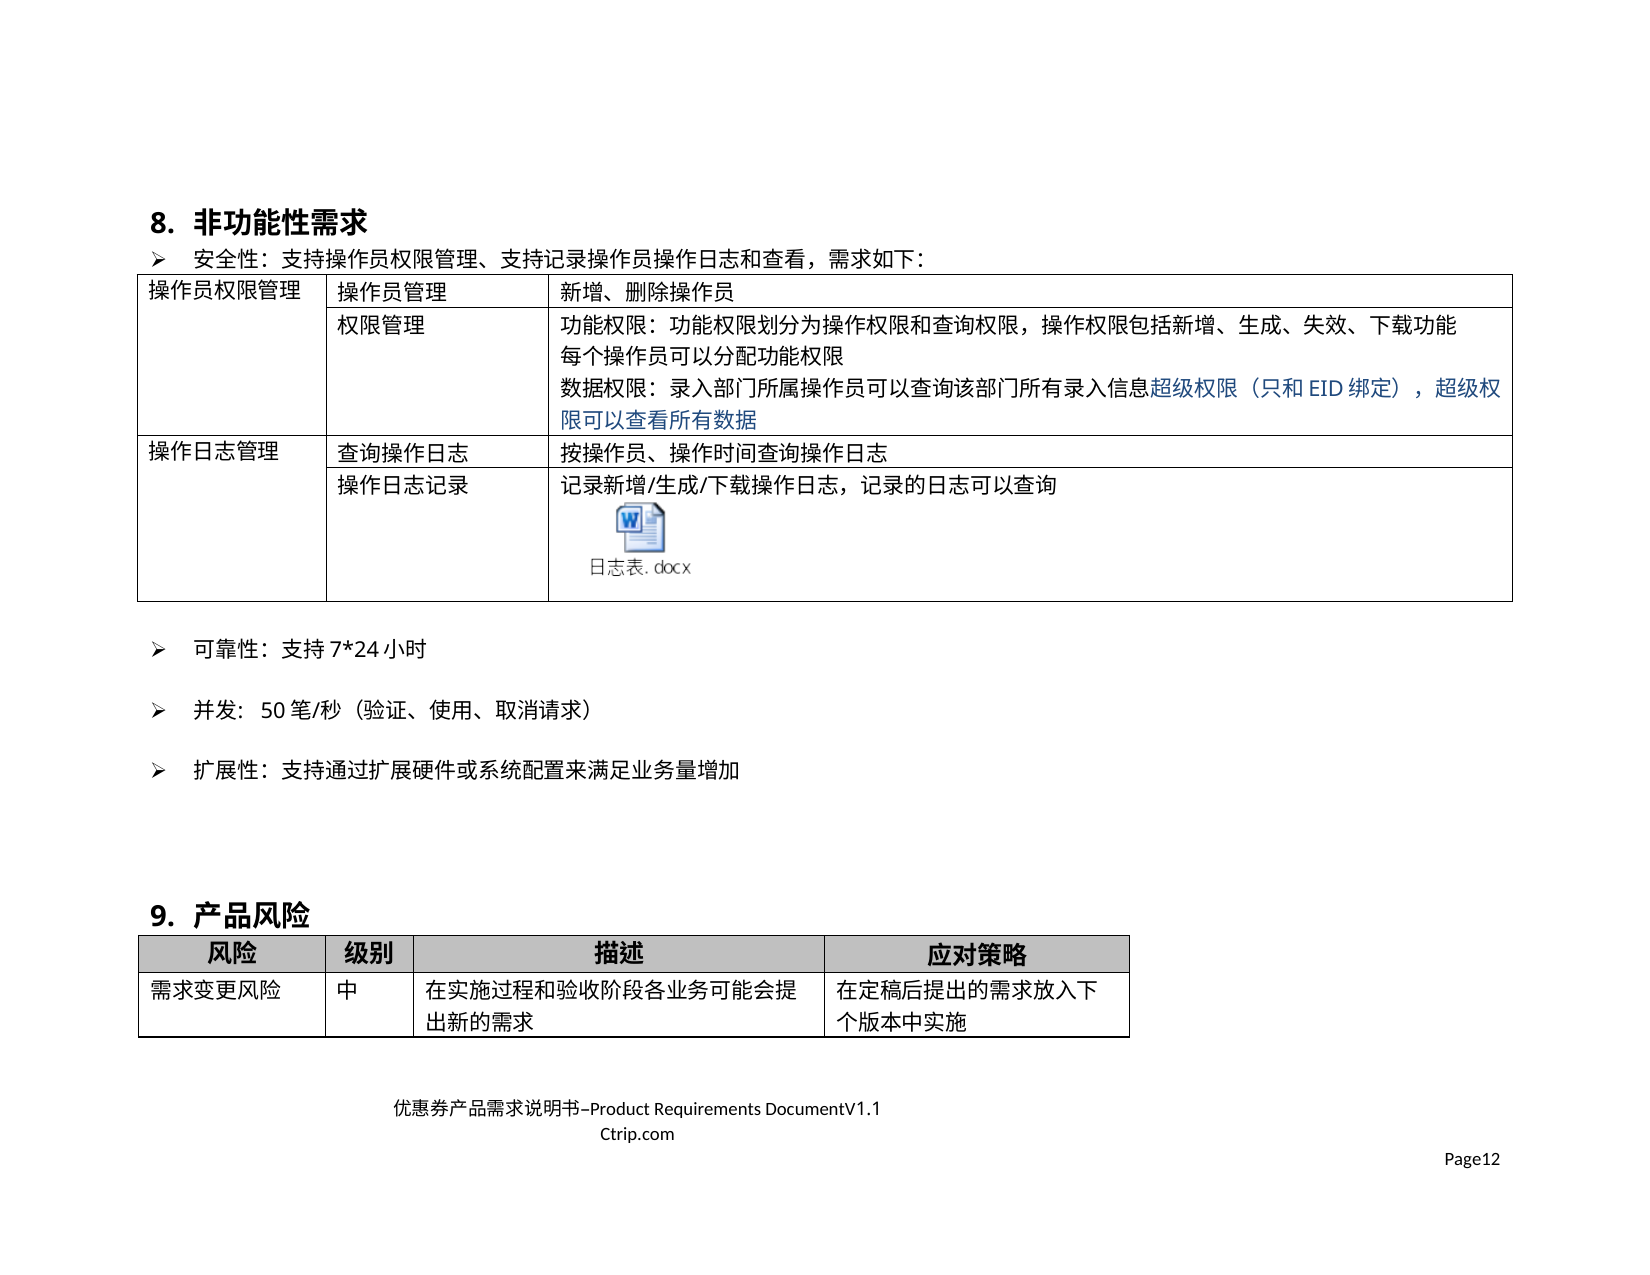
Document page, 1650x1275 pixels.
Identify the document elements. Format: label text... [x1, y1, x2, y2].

table_cell 查询操作日志 [327, 436, 548, 467]
table_cell 操作日志记录 [327, 468, 548, 601]
table_cell 权限管理 [327, 308, 548, 434]
table_header 操作员管理 [327, 275, 548, 307]
table_cell 中 [326, 973, 413, 1036]
table_header 描述 [414, 936, 824, 972]
table_cell 操作日志管理 [138, 436, 326, 601]
subtitle 产品风险 [150, 892, 1500, 935]
table_header 操作员权限管理 [138, 275, 326, 434]
table_cell 功能权限：功能权限划分为操作权限和查询权限，操作权限包括新增、生成、失效、下载功能 每个操作员可以分配功能权限 数据权限：录入部门所属操作员可以查询该部门所有录入信息超级权限（只和EID绑定），超级权限可以查看所有数据 [549, 308, 1512, 434]
table_header 风险 [139, 936, 325, 972]
table_header 新增、删除操作员 [549, 275, 1512, 307]
subtitle 非功能性需求 [150, 200, 1500, 242]
table_cell 需求变更风险 [139, 973, 325, 1036]
table_cell 按操作员、操作时间查询操作日志 [549, 436, 1512, 467]
table_header 级别 [326, 936, 413, 972]
table_header 应对策略 [825, 936, 1129, 972]
list 可靠性：支持7*24小时 [150, 632, 1500, 664]
list 安全性：支持操作员权限管理、支持记录操作员操作日志和查看，需求如下： [150, 242, 1500, 274]
table_cell 记录新增/生成/下载操作日志，记录的日志可以查询 [549, 468, 1512, 601]
list 扩展性：支持通过扩展硬件或系统配置来满足业务量增加 [150, 753, 1500, 785]
table_cell 在定稿后提出的需求放入下个版本中实施 [825, 973, 1129, 1036]
table_cell 在实施过程和验收阶段各业务可能会提出新的需求 [414, 973, 824, 1036]
list 并发: 50笔/秒（验证、使用、取消请求） [150, 693, 1500, 724]
